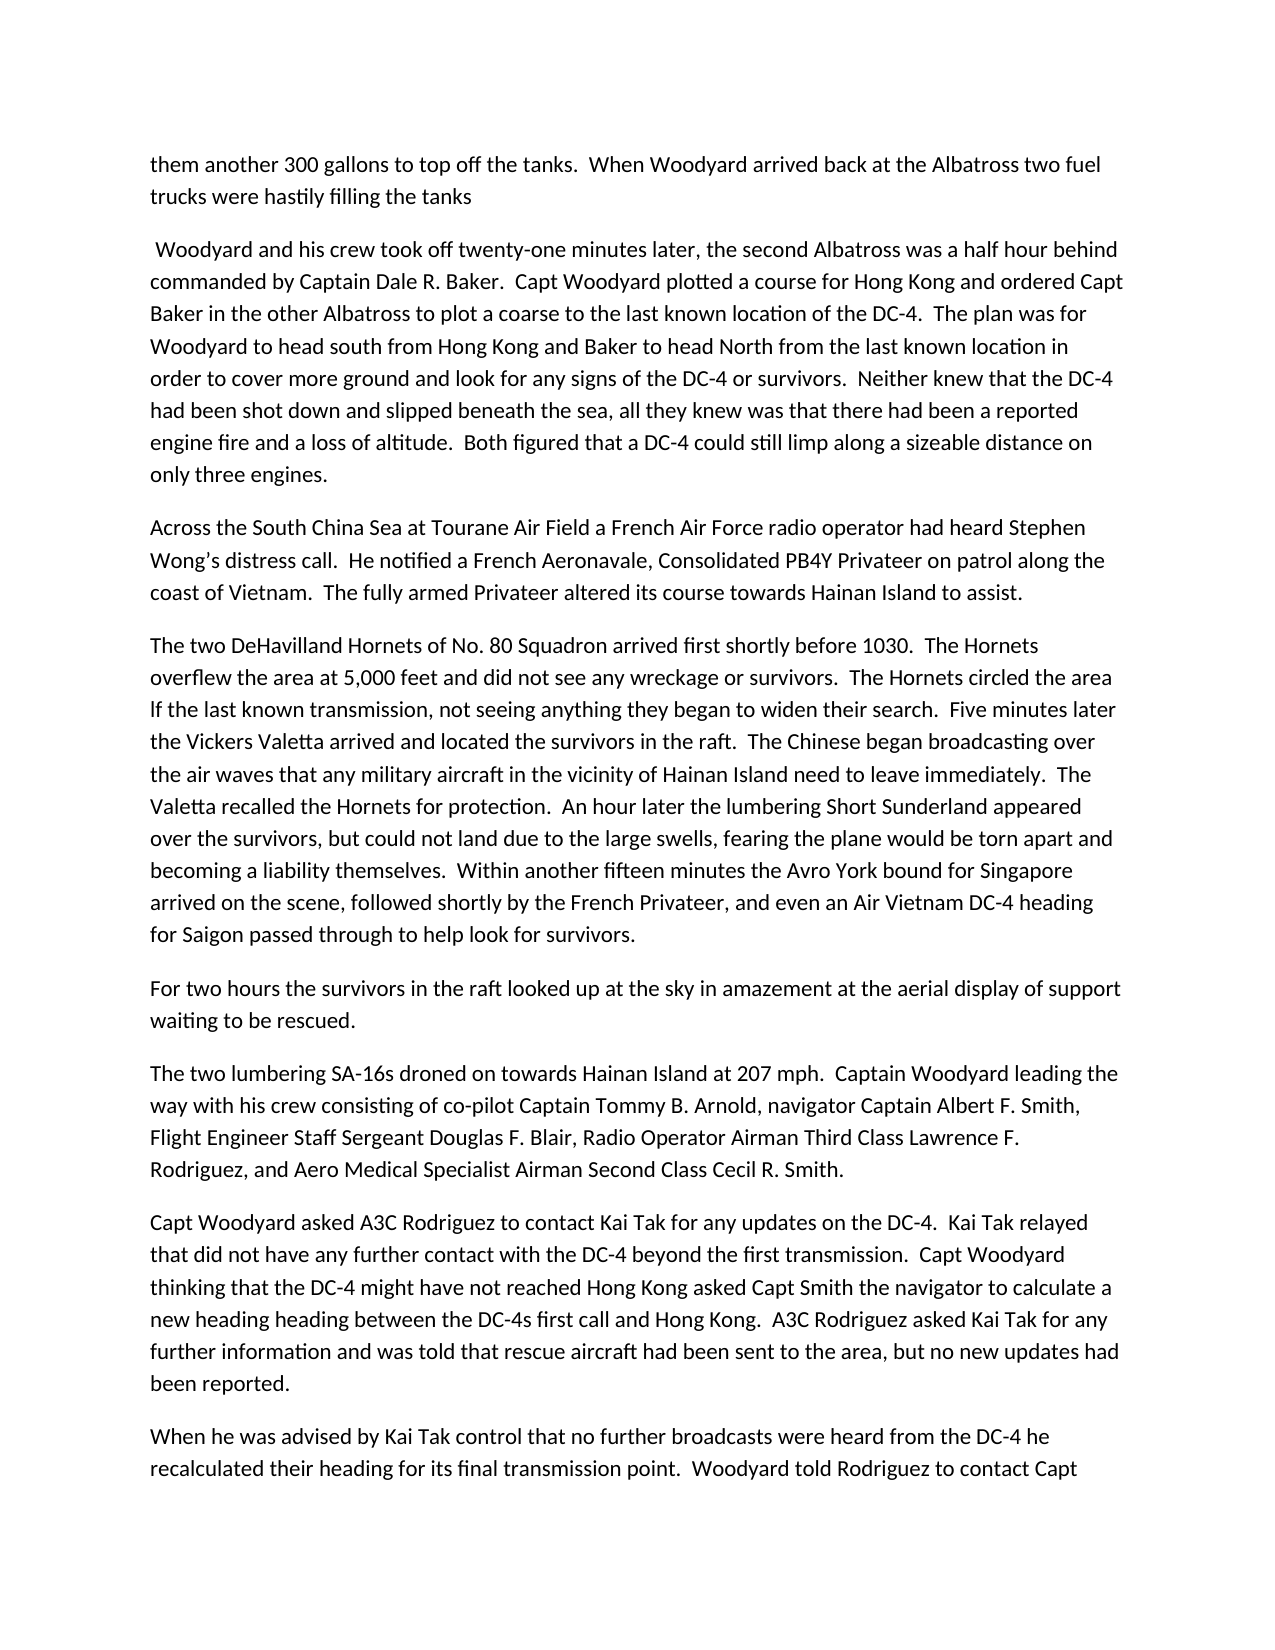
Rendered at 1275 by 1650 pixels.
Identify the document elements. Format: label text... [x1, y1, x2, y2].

text The two DeHavilland Hornets of No. 80 Squadron arrived first shortly before 1030. The Hornets overflew the area at 5,000 feet and did not see any wreckage or survivors. The Hornets circled the area lf the last known transmission, not seeing anything they began to widen their search. Five minutes later the Vickers Valetta arrived and located the survivors in the raft. The Chinese began broadcasting over the air waves that any military aircraft in the vicinity of Hainan Island need to leave immediately. The Valetta recalled the Hornets for protection. An hour later the lumbering Short Sunderland appeared over the survivors, but could not land due to the large swells, fearing the plane would be torn apart and becoming a liability themselves. Within another fifteen minutes the Avro York bound for Singapore arrived on the scene, followed shortly by the French Privateer, and even an Air Vietnam DC-4 heading for Saigon passed through to help look for survivors. [150, 631, 1125, 949]
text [150, 150, 1125, 210]
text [150, 1422, 1125, 1483]
text The two lumbering SA-16s droned on towards Hainan Island at 207 mph. Captain Woodyard leading the way with his crew consisting of co-pilot Captain Tommy B. Arnold, navigator Captain Albert F. Smith, Flight Engineer Staff Sergeant Douglas F. Blair, Radio Operator Airman Third Class Lawrence F. Rodriguez, and Aero Medical Specialist Airman Second Class Cecil R. Smith. [150, 1059, 1125, 1183]
text Across the South China Sea at Tourane Air Field a French Air Force radio operator had heard Stephen Wong’s distress call. He notified a French Aeronavale, Consolidated PB4Y Privateer on patrol along the coast of Vietnam. The fully armed Privateer altered its course towards Hainan Island to assist. [150, 513, 1125, 606]
text Woodyard and his crew took off twenty-one minutes later, the second Albatross was a half hour behind commanded by Captain Dale R. Baker. Capt Woodyard plotted a course for Hong Kong and ordered Capt Baker in the other Albatross to plot a coarse to the last known location of the DC-4. The plan was for Woodyard to head south from Hong Kong and Baker to head North from the last known location in order to cover more ground and look for any signs of the DC-4 or survivors. Neither knew that the DC-4 had been shot down and slipped beneath the sea, all they knew was that there had been a reported engine fire and a loss of altitude. Both figured that a DC-4 could still limp along a sizeable distance on only three engines. [150, 235, 1125, 488]
text Capt Woodyard asked A3C Rodriguez to contact Kai Tak for any updates on the DC-4. Kai Tak relayed that did not have any further contact with the DC-4 beyond the first transmission. Capt Woodyard thinking that the DC-4 might have not reached Hong Kong asked Capt Smith the navigator to calculate a new heading heading between the DC-4s first call and Hong Kong. A3C Rodriguez asked Kai Tak for any further information and was told that rescue aircraft had been sent to the area, but no new updates had been reported. [150, 1208, 1125, 1397]
text For two hours the survivors in the raft looked up at the sky in amazement at the aerial display of support waiting to be rescued. [150, 974, 1125, 1034]
